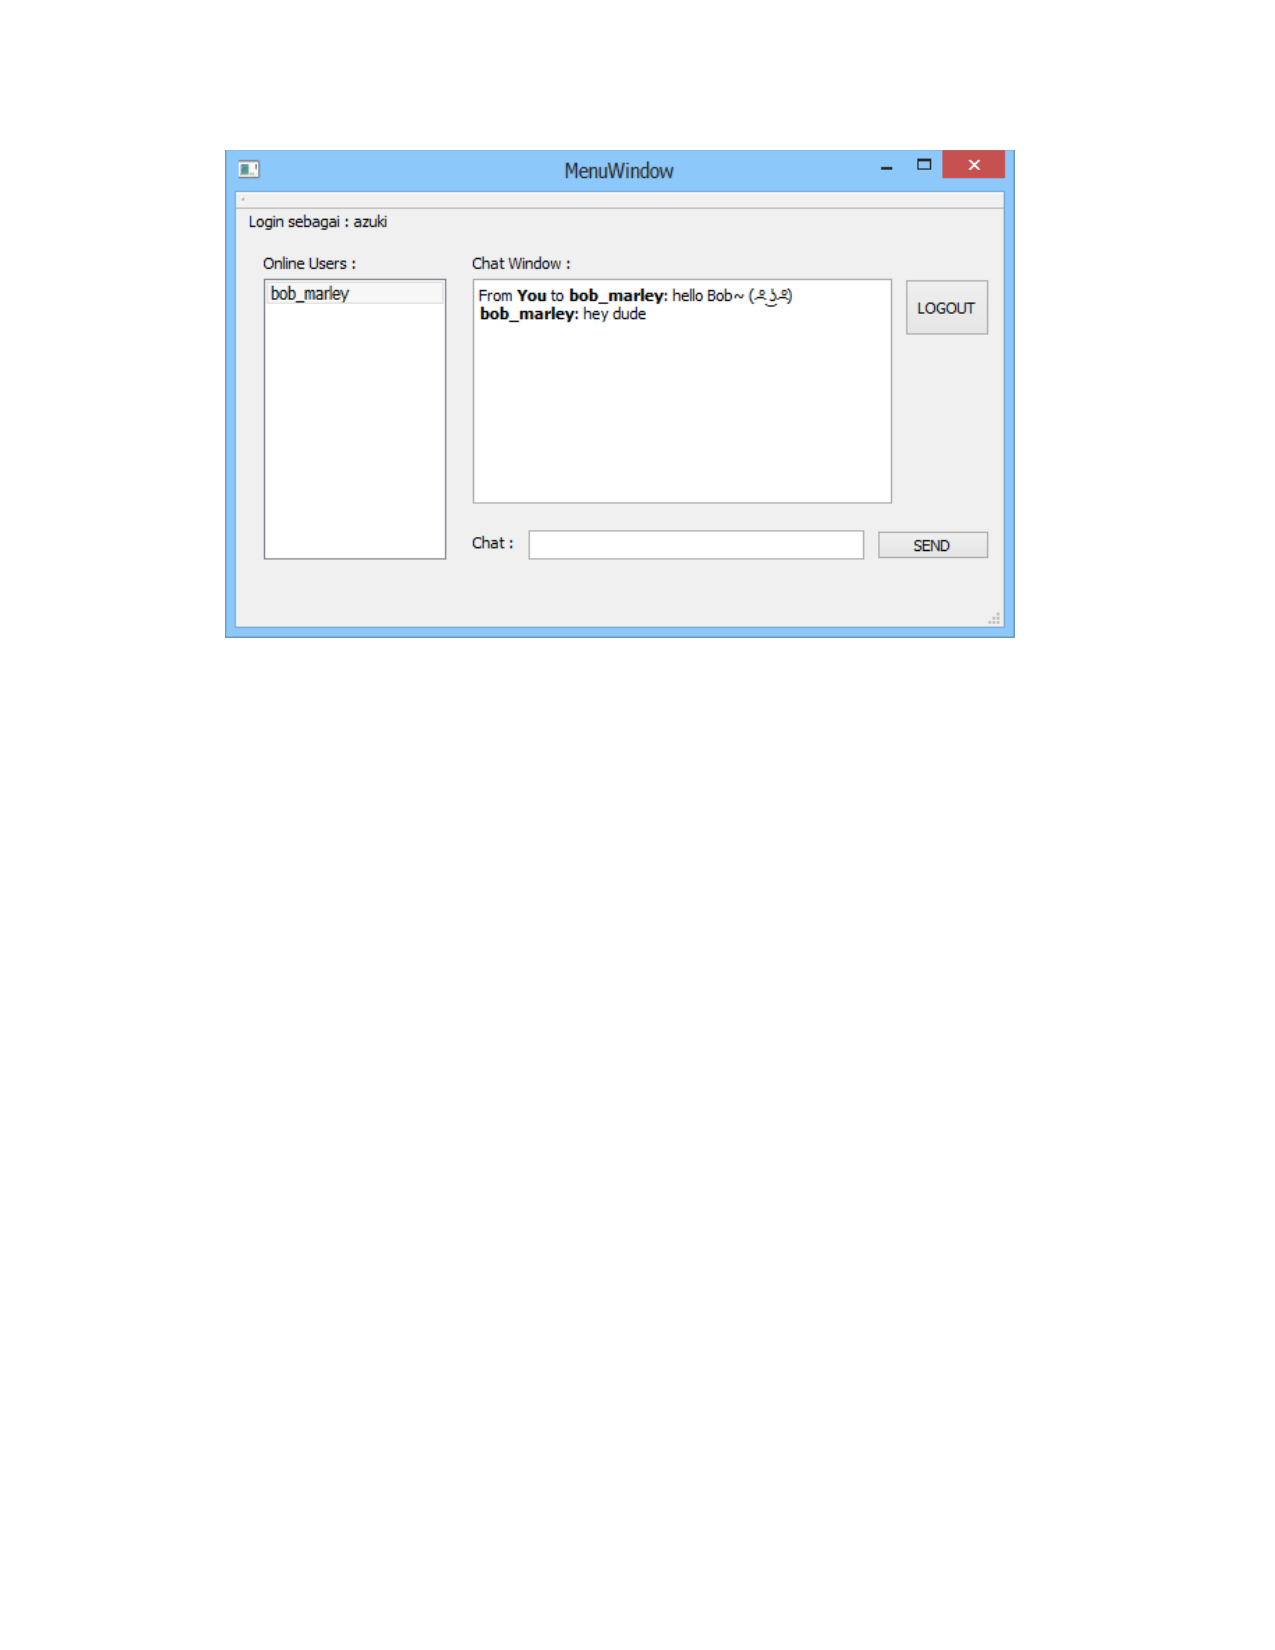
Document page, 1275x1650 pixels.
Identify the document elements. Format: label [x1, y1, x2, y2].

picture [225, 150, 1015, 638]
